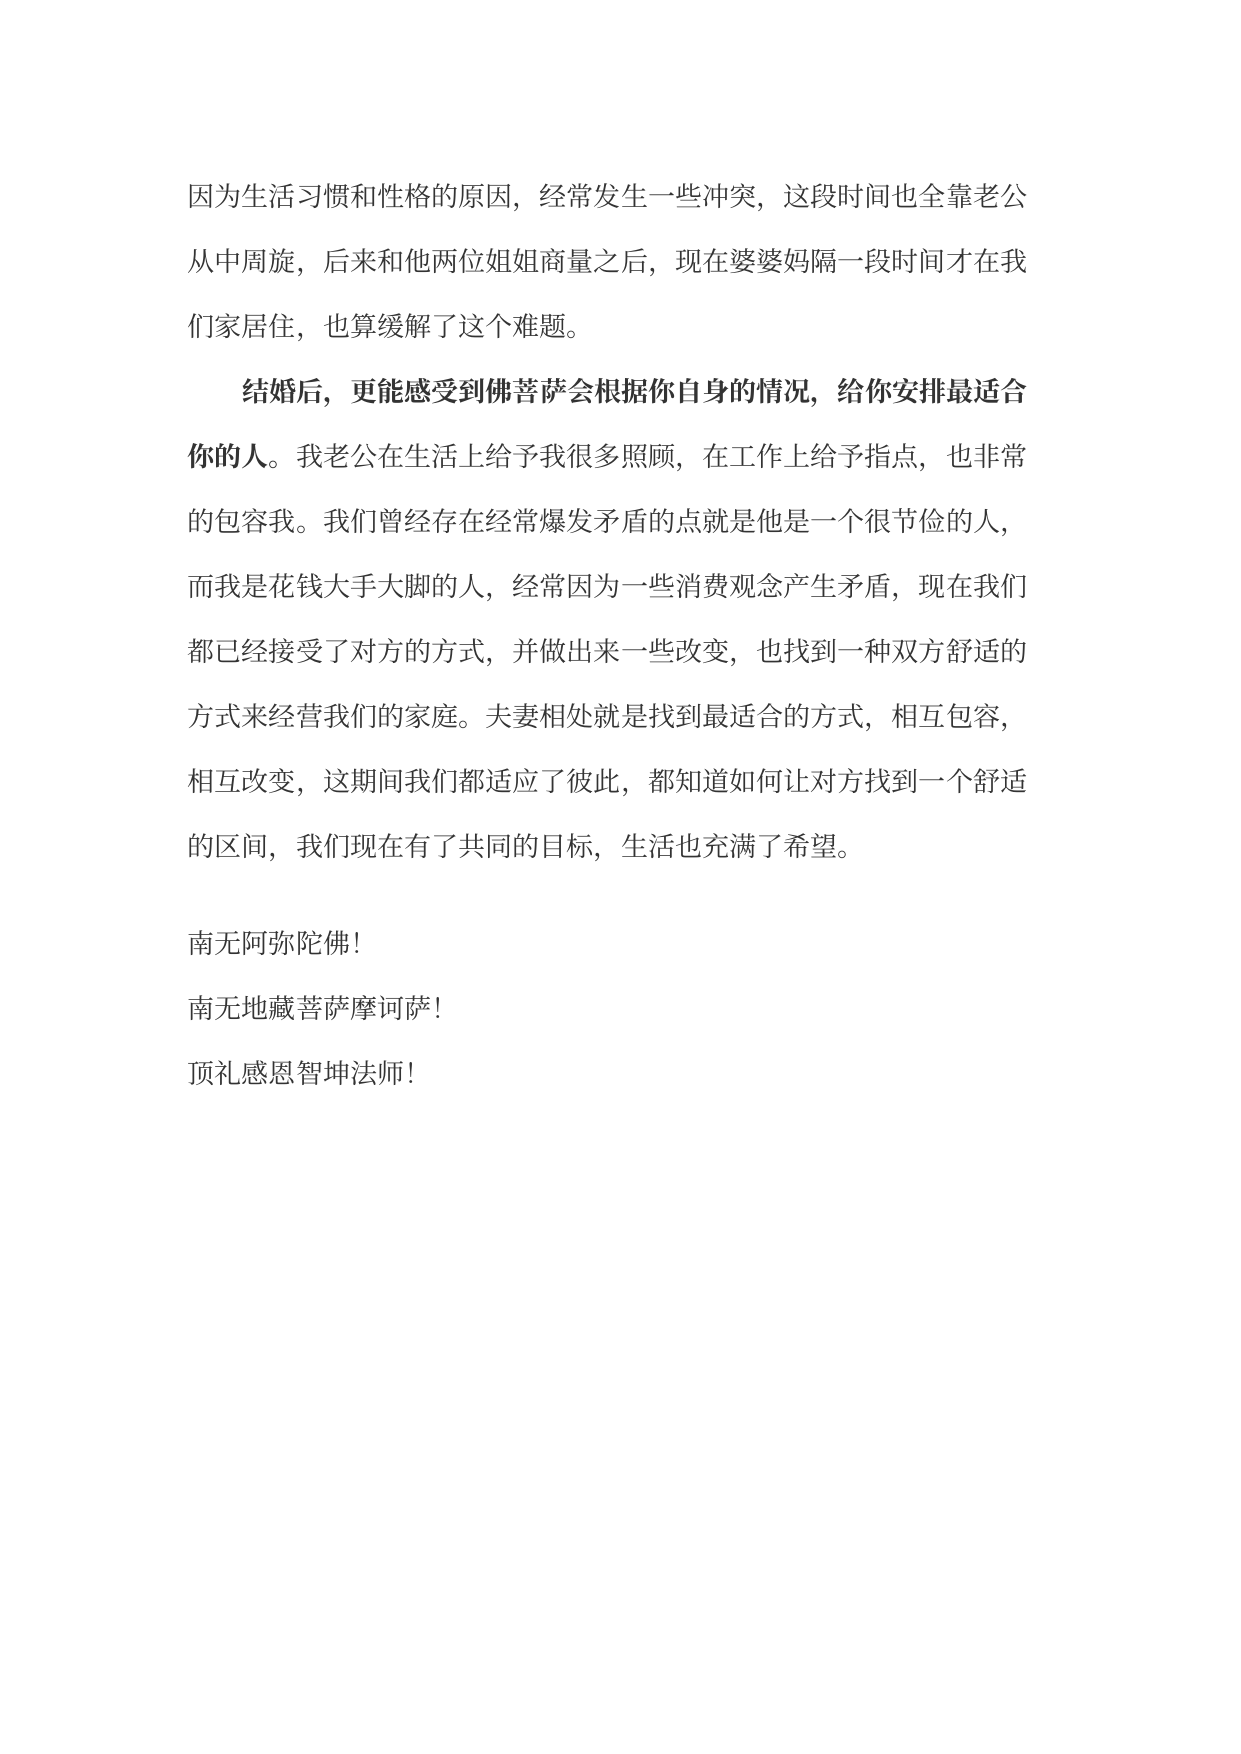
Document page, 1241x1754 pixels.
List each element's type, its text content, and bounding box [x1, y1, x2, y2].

text 结婚后，更能感受到佛菩萨会根据你自身的情况，给你安排最适合你的人。我老公在生活上给予我很多照顾，在工作上给予指点，也非常的包容我。我们曾经存在经常爆发矛盾的点就是他是一个很节俭的人，而我是花钱大手大脚的人，经常因为一些消费观念产生矛盾，现在我们都已经接受了对方的方式，并做出来一些改变，也找到一种双方舒适的方式来经营我们的家庭。夫妻相处就是找到最适合的方式，相互包容，相互改变，这期间我们都适应了彼此，都知道如何让对方找到一个舒适的区间，我们现在有了共同的目标，生活也充满了希望。 [187, 357, 1053, 877]
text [187, 162, 1053, 357]
text 南无阿弥陀佛！ [187, 909, 1053, 974]
text 南无地藏菩萨摩诃萨！ [187, 974, 1053, 1039]
text 顶礼感恩智坤法师！ [187, 1039, 1053, 1104]
